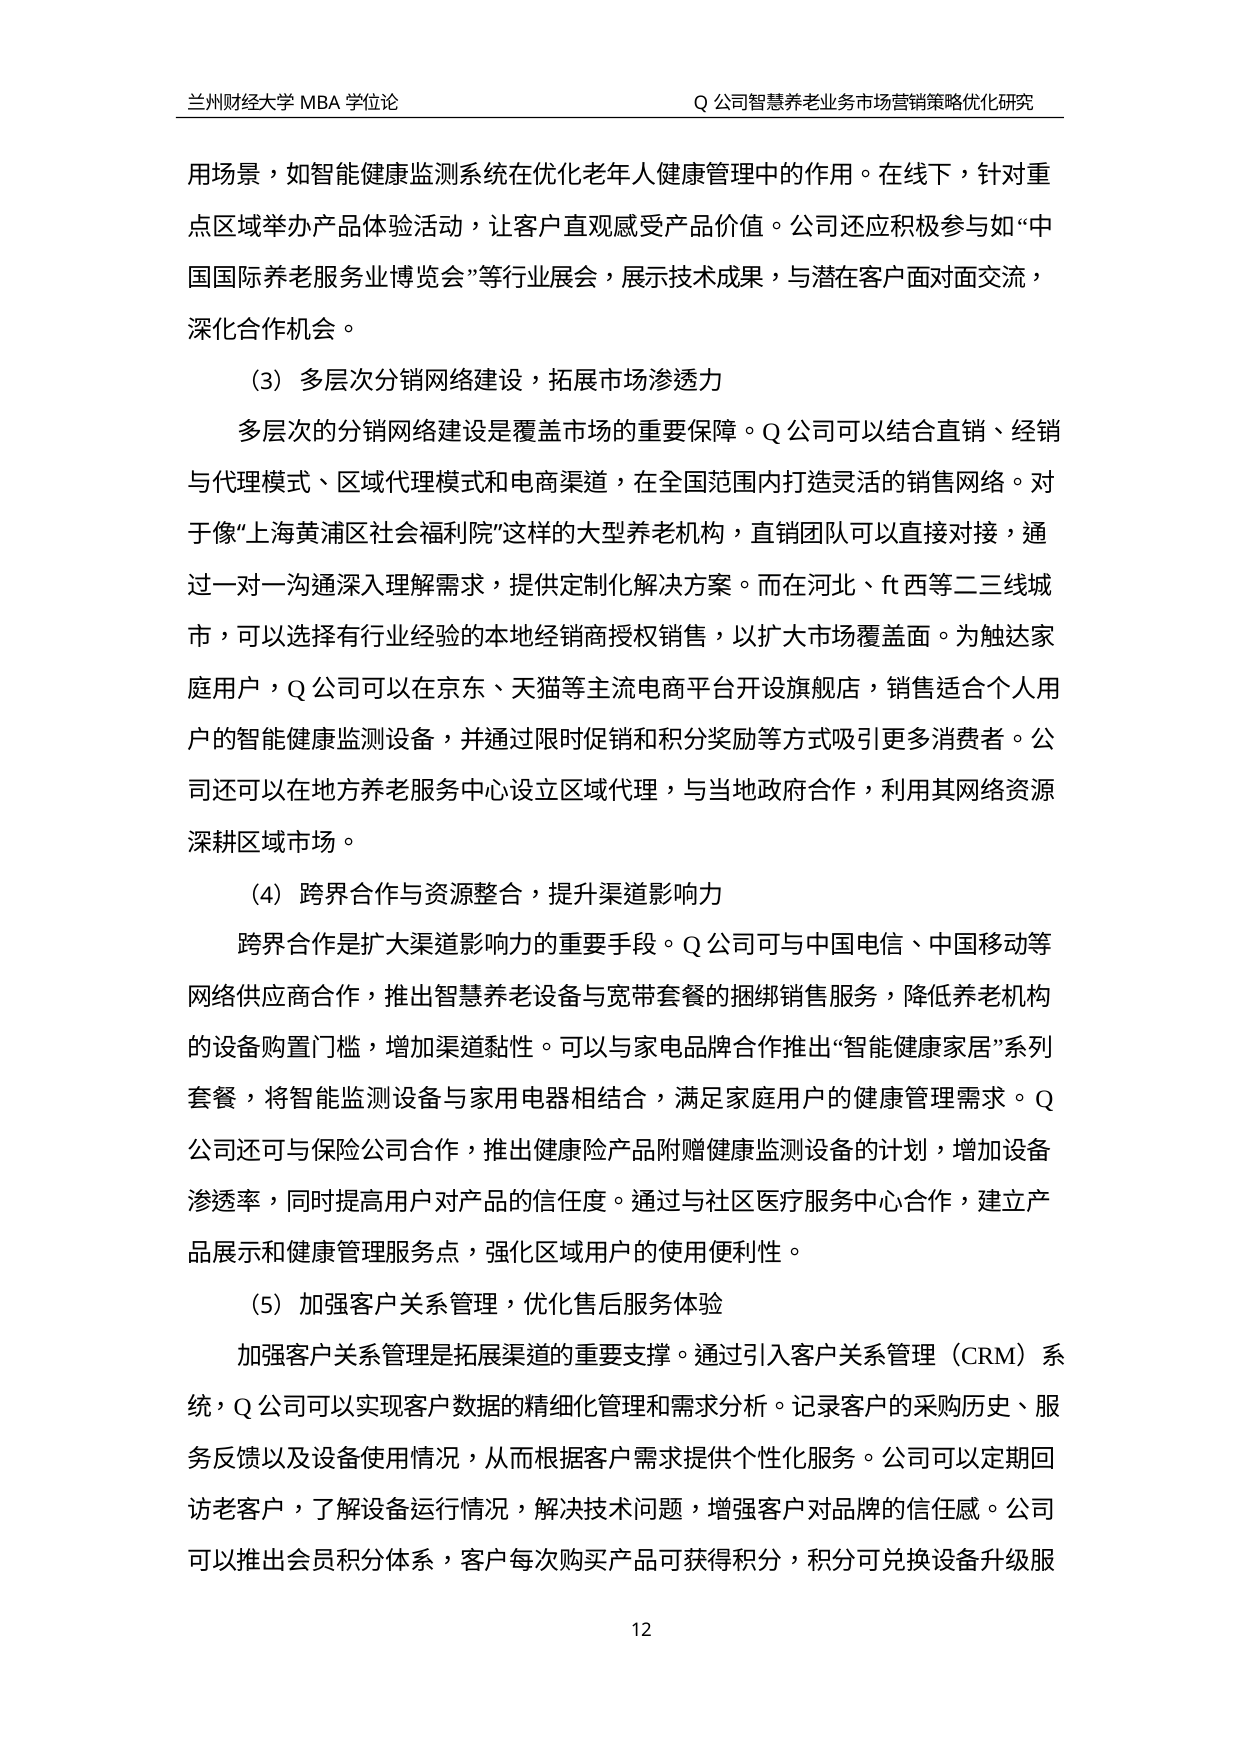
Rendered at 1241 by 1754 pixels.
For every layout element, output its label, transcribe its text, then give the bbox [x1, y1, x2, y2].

text 用场景，如智能健康监测系统在优化老年人健康管理中的作用。在线下，针对重点区域举办产品体验活动，让客户直观感受产品价值。公司还应积极参与如“中国国际养老服务业博览会”等行业展会，展示技术成果，与潜在客户面对面交流，深化合作机会。 [187, 157, 1053, 345]
list 跨界合作与资源整合，提升渠道影响力 [237, 876, 1093, 910]
list 加强客户关系管理，优化售后服务体验 [237, 1287, 1093, 1321]
text 多层次的分销网络建设是覆盖市场的重要保障。Q 公司可以结合直销、经销与代理模式、区域代理模式和电商渠道，在全国范围内打造灵活的销售网络。对于像“上海黄浦区社会福利院”这样的大型养老机构，直销团队可以直接对接，通过一对一沟通深入理解需求，提供定制化解决方案。而在河北、ft西等二三线城市，可以选择有行业经验的本地经销商授权销售，以扩大市场覆盖面。为触达家庭用户，Q 公司可以在京东、天猫等主流电商平台开设旗舰店，销售适合个人用户的智能健康监测设备，并通过限时促销和积分奖励等方式吸引更多消费者。公司还可以在地方养老服务中心设立区域代理，与当地政府合作，利用其网络资源深耕区域市场。 [187, 413, 1066, 858]
text 跨界合作是扩大渠道影响力的重要手段。Q 公司可与中国电信、中国移动等网络供应商合作，推出智慧养老设备与宽带套餐的捆绑销售服务，降低养老机构的设备购置门槛，增加渠道黏性。可以与家电品牌合作推出“智能健康家居”系列套餐，将智能监测设备与家用电器相结合，满足家庭用户的健康管理需求。Q 公司还可与保险公司合作，推出健康险产品附赠健康监测设备的计划，增加设备渗透率，同时提高用户对产品的信任度。通过与社区医疗服务中心合作，建立产品展示和健康管理服务点，强化区域用户的使用便利性。 [187, 927, 1053, 1269]
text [187, 1338, 1066, 1577]
list 多层次分销网络建设，拓展市场渗透力 [237, 363, 1093, 397]
